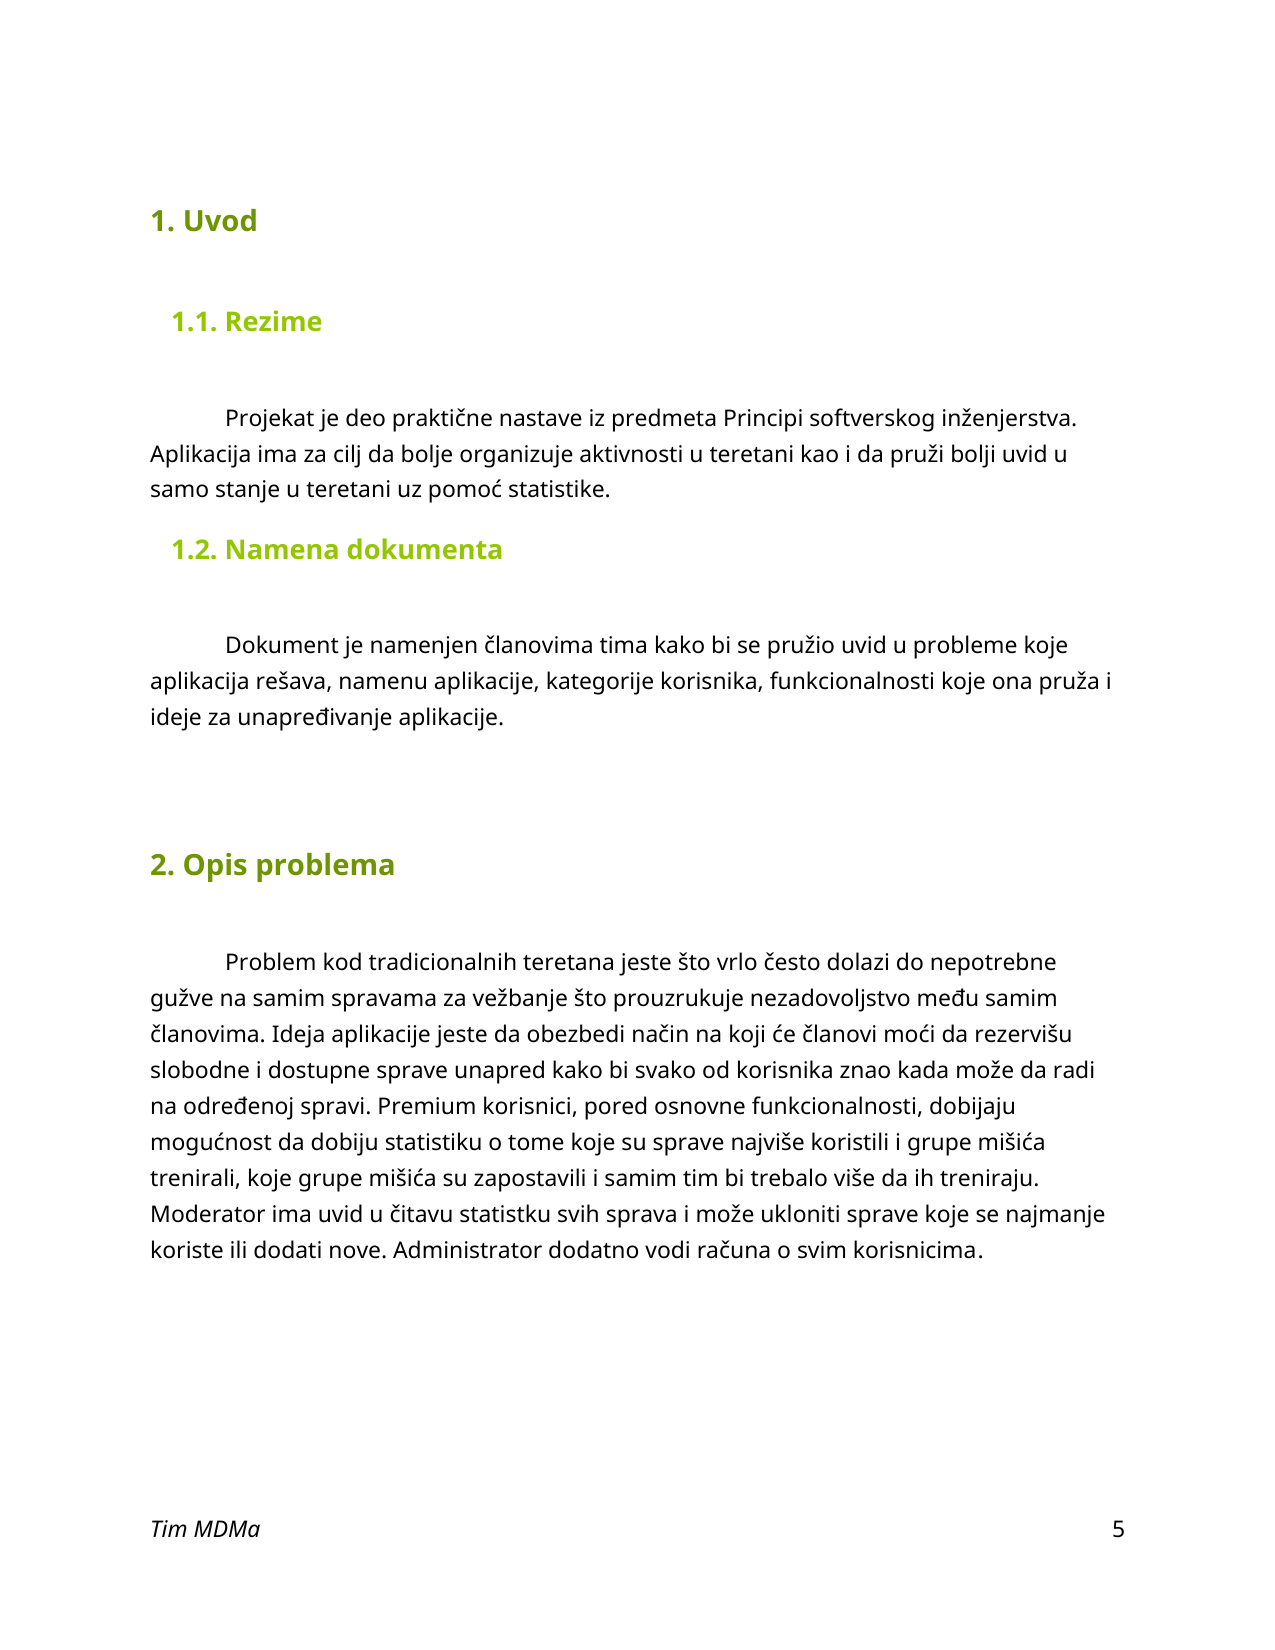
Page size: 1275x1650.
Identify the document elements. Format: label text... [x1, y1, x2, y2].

text Projekat je deo praktične nastave iz predmeta Principi softverskog inženjerstva. Aplikacija ima za cilj da bolje organizuje aktivnosti u teretani kao i da pruži bolji uvid u samo stanje u teretani uz pomoć statistike. [150, 402, 1125, 505]
text Dokument je namenjen članovima tima kako bi se pružio uvid u probleme koje aplikacija rešava, namenu aplikacije, kategorije korisnika, funkcionalnosti koje ona pruža i ideje za unapređivanje aplikacije. [150, 629, 1125, 732]
subtitle 2. Opis problema [150, 844, 1125, 884]
subtitle Uvod [150, 200, 1125, 240]
subtitle 1.2. Namena dokumenta [150, 530, 1125, 567]
subtitle 1.1. Rezime [150, 302, 1125, 339]
text Problem kod tradicionalnih teretana jeste što vrlo često dolazi do nepotrebne gužve na samim spravama za vežbanje što prouzrukuje nezadovoljstvo među samim članovima. Ideja aplikacije jeste da obezbedi način na koji će članovi moći da rezervišu slobodne i dostupne sprave unapred kako bi svako od korisnika znao kada može da radi na određenoj spravi. Premium korisnici, pored osnovne funkcionalnosti, dobijaju mogućnost da dobiju statistiku o tome koje su sprave najviše koristili i grupe mišića trenirali, koje grupe mišića su zapostavili i samim tim bi trebalo više da ih treniraju. Moderator ima uvid u čitavu statistku svih sprava i može ukloniti sprave koje se najmanje koriste ili dodati nove. Administrator dodatno vodi računa o svim korisnicima. [150, 946, 1125, 1265]
